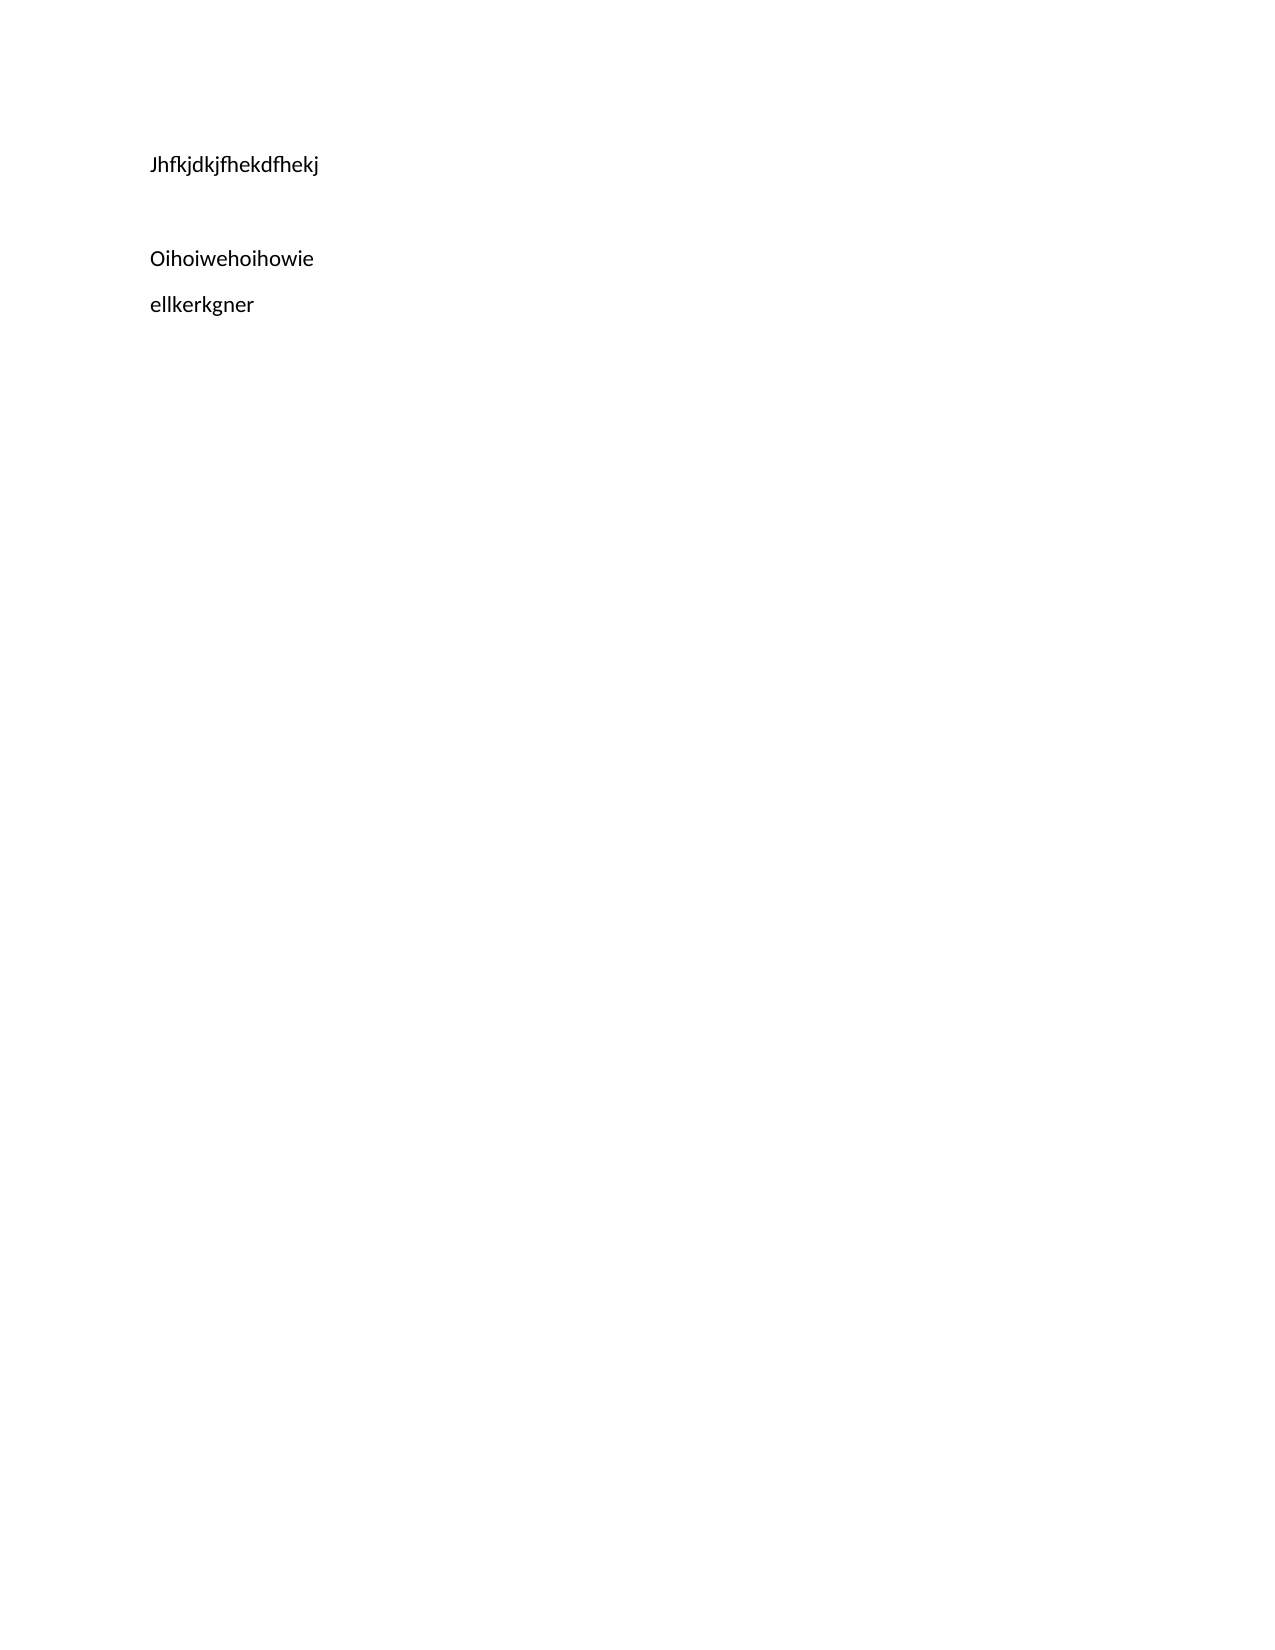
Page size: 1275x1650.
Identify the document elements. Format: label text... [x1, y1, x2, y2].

text Jhfkjdkjfhekdfhekj [150, 150, 1125, 178]
text ellkerkgner [150, 291, 1125, 319]
text Oihoiwehoihowie [150, 244, 1125, 272]
